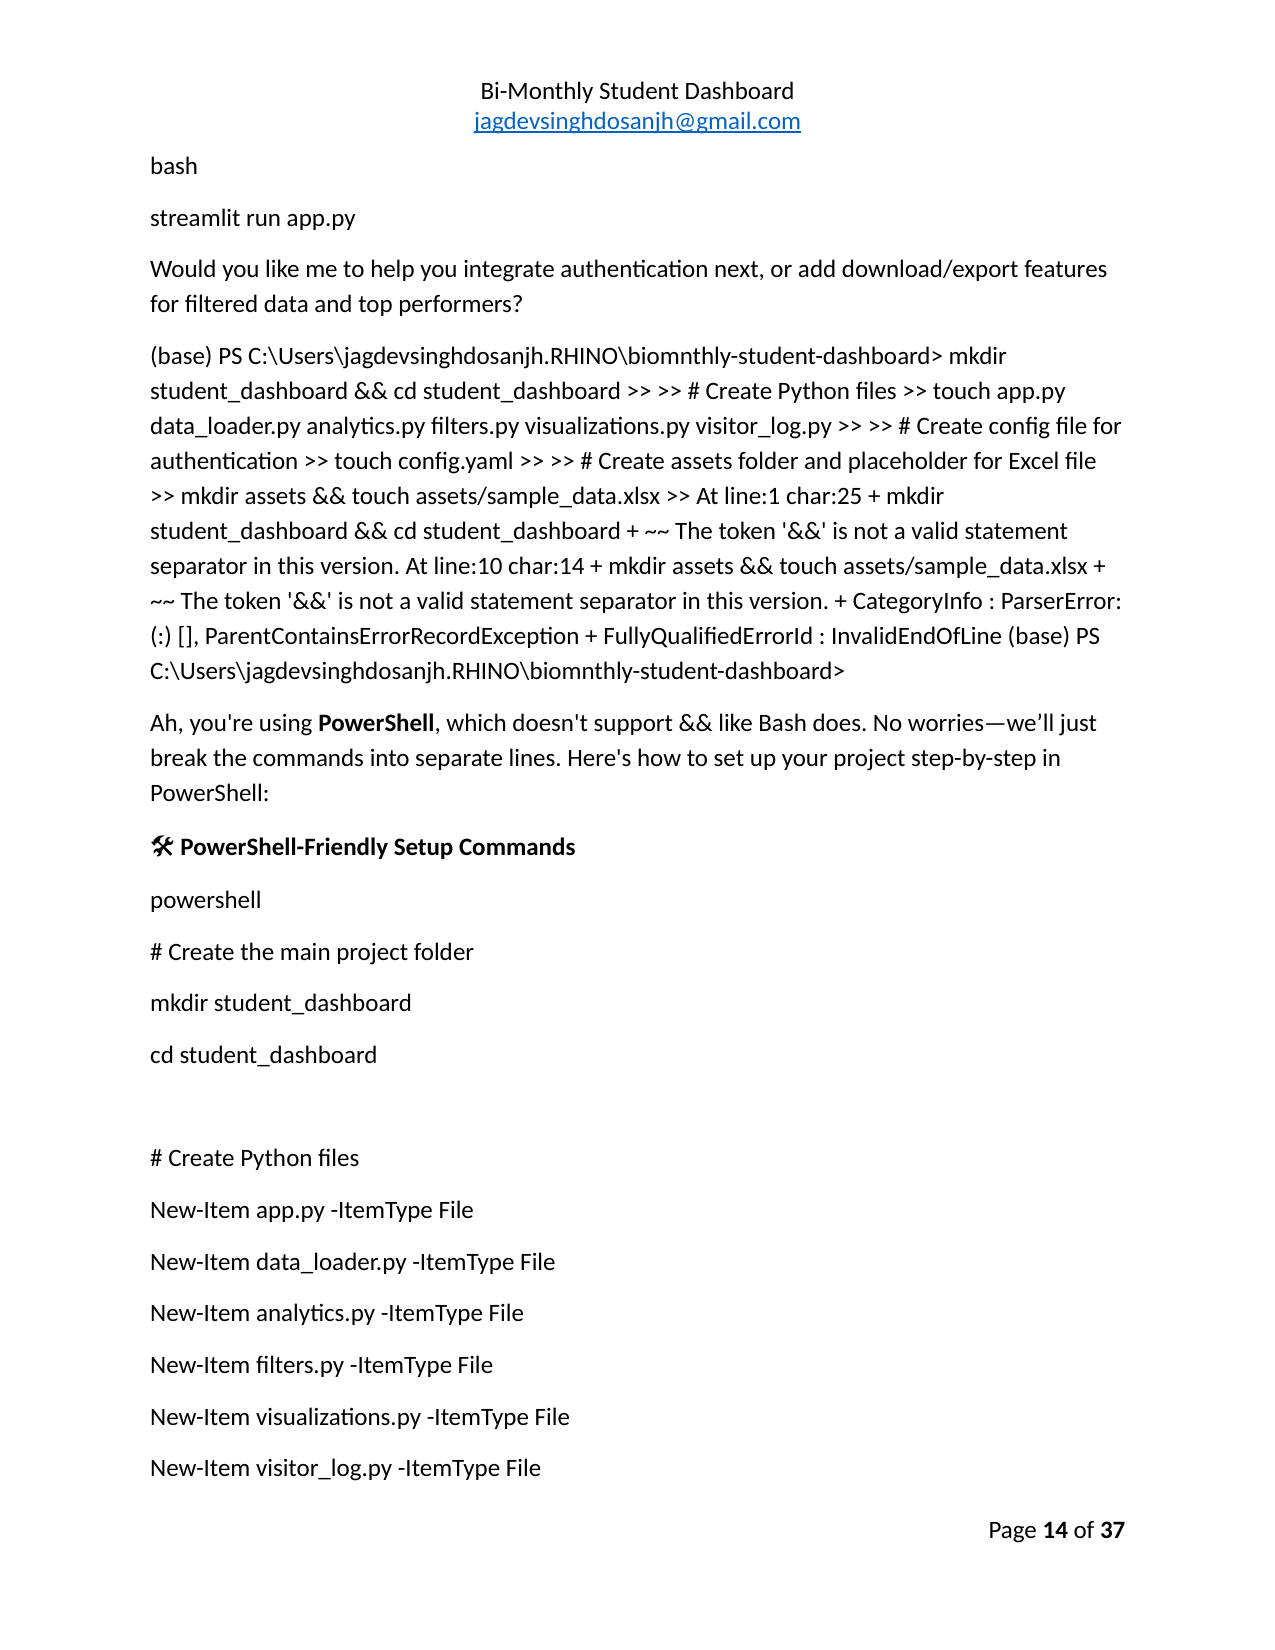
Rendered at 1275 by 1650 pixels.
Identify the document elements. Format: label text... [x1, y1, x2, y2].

text New-Item data_loader.py -ItemType File [150, 1246, 1125, 1276]
text New-Item filters.py -ItemType File [150, 1349, 1125, 1380]
text # Create Python files [150, 1142, 1125, 1173]
text powershell [150, 884, 1125, 915]
text 🛠️ PowerShell-Friendly Setup Commands [150, 828, 1125, 862]
text # Create the main project folder [150, 936, 1125, 966]
text Ah, you're using PowerShell, which doesn't support && like Bash does. No worries—we’ll just break the commands into separate lines. Here's how to set up your project step-by-step in PowerShell: [150, 707, 1125, 807]
text Would you like me to help you integrate authentication next, or add download/export features for filtered data and top performers? [150, 253, 1125, 319]
text streamlit run app.py [150, 202, 1125, 232]
text mkdir student_dashboard [150, 987, 1125, 1018]
text New-Item visualizations.py -ItemType File [150, 1401, 1125, 1431]
text New-Item visitor_log.py -ItemType File [150, 1452, 1125, 1483]
text New-Item analytics.py -ItemType File [150, 1297, 1125, 1328]
text (base) PS C:\Users\jagdevsinghdosanjh.RHINO\biomnthly-student-dashboard> mkdir student_dashboard && cd student_dashboard >> >> # Create Python files >> touch app.py data_loader.py analytics.py filters.py visualizations.py visitor_log.py >> >> # Create config file for authentication >> touch config.yaml >> >> # Create assets folder and placeholder for Excel file >> mkdir assets && touch assets/sample_data.xlsx >> At line:1 char:25 + mkdir student_dashboard && cd student_dashboard + ~~ The token '&&' is not a valid statement separator in this version. At line:10 char:14 + mkdir assets && touch assets/sample_data.xlsx + ~~ The token '&&' is not a valid statement separator in this version. + CategoryInfo : ParserError: (:) [], ParentContainsErrorRecordException + FullyQualifiedErrorId : InvalidEndOfLine (base) PS C:\Users\jagdevsinghdosanjh.RHINO\biomnthly-student-dashboard> [150, 340, 1125, 686]
text New-Item app.py -ItemType File [150, 1194, 1125, 1225]
text bash [150, 150, 1125, 181]
text cd student_dashboard [150, 1039, 1125, 1070]
